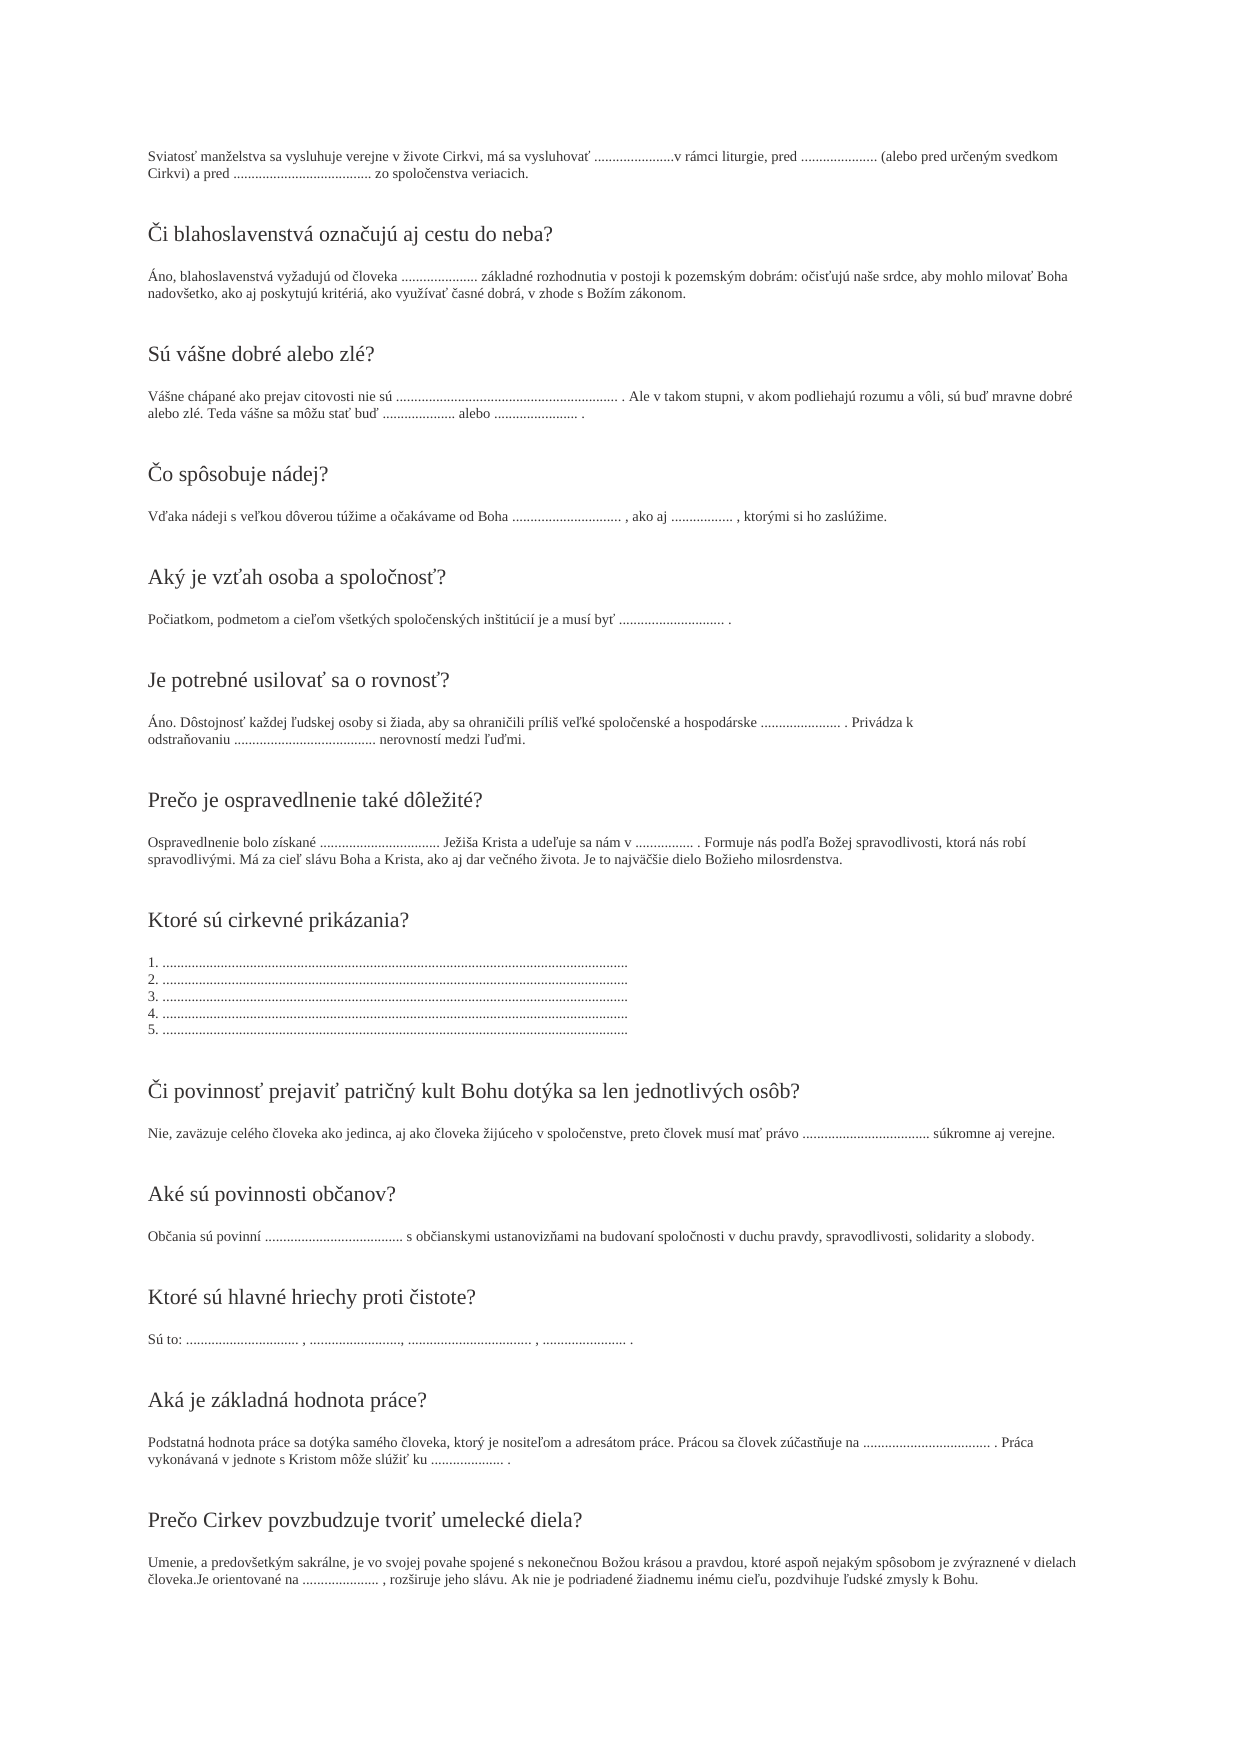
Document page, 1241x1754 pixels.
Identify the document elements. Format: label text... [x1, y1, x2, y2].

text Či povinnosť prejaviť patričný kult Bohu dotýka sa len jednotlivých osôb? [148, 1070, 1093, 1103]
text Ktoré sú hlavné hriechy proti čistote? [148, 1277, 1093, 1309]
text Sviatosť manželstva sa vysluhuje verejne v živote Cirkvi, má sa vysluhovať ......................v rámci liturgie, pred ..................... (alebo pred určeným svedkom Cirkvi) a pred ...................................... zo spoločenstva veriacich. [148, 148, 1093, 181]
text Ktoré sú cirkevné prikázania? [148, 900, 1093, 933]
text Prečo Cirkev povzbudzuje tvoriť umelecké diela? [148, 1500, 1093, 1533]
text Je potrebné usilovať sa o rovnosť? [148, 660, 1093, 693]
text 1. ................................................................................................................................ 2. ................................................................................................................................ 3. ................................................................................................................................ 4. ................................................................................................................................ 5. ................................................................................................................................ [148, 954, 1093, 1038]
text Podstatná hodnota práce sa dotýka samého človeka, ktorý je nositeľom a adresátom práce. Prácou sa človek zúčastňuje na ................................... . Práca vykonávaná v jednote s Kristom môže slúžiť ku .................... . [148, 1434, 1093, 1468]
text Ospravedlnenie bolo získané ................................. Ježiša Krista a udeľuje sa nám v ................ . Formuje nás podľa Božej spravodlivosti, ktorá nás robí spravodlivými. Má za cieľ slávu Boha a Krista, ako aj dar večného života. Je to najväčšie dielo Božieho milosrdenstva. [148, 834, 1093, 868]
text Občania sú povinní ...................................... s občianskymi ustanovizňami na budovaní spoločnosti v duchu pravdy, spravodlivosti, solidarity a slobody. [148, 1228, 1093, 1244]
text Sú to: ............................... , ........................., .................................. , ....................... . [148, 1331, 1093, 1348]
text Aké sú povinnosti občanov? [148, 1174, 1093, 1206]
text Áno. Dôstojnosť každej ľudskej osoby si žiada, aby sa ohraničili príliš veľké spoločenské a hospodárske ...................... . Privádza k odstraňovaniu ....................................... nerovností medzi ľuďmi. [148, 714, 1093, 748]
text Čo spôsobuje nádej? [148, 454, 1093, 486]
text Počiatkom, podmetom a cieľom všetkých spoločenských inštitúcií je a musí byť ............................. . [148, 611, 1093, 628]
text Aká je základná hodnota práce? [148, 1380, 1093, 1413]
text Umenie, a predovšetkým sakrálne, je vo svojej povahe spojené s nekonečnou Božou krásou a pravdou, ktoré aspoň nejakým spôsobom je zvýraznené v dielach človeka.Je orientované na ..................... , rozširuje jeho slávu. Ak nie je podriadené žiadnemu inému cieľu, pozdvihuje ľudské zmysly k Bohu. [148, 1554, 1093, 1588]
text Prečo je ospravedlnenie také dôležité? [148, 780, 1093, 813]
text Aký je vzťah osoba a spoločnosť? [148, 557, 1093, 589]
text Vďaka nádeji s veľkou dôverou túžime a očakávame od Boha .............................. , ako aj ................. , ktorými si ho zaslúžime. [148, 508, 1093, 524]
text Nie, zaväzuje celého človeka ako jedinca, aj ako človeka žijúceho v spoločenstve, preto človek musí mať právo ................................... súkromne aj verejne. [148, 1124, 1093, 1141]
text Vášne chápané ako prejav citovosti nie sú ............................................................. . Ale v takom stupni, v akom podliehajú rozumu a vôli, sú buď mravne dobré alebo zlé. Teda vášne sa môžu stať buď .................... alebo ....................... . [148, 388, 1093, 421]
text Či blahoslavenstvá označujú aj cestu do neba? [148, 214, 1093, 246]
text Áno, blahoslavenstvá vyžadujú od človeka ..................... základné rozhodnutia v postoji k pozemským dobrám: očisťujú naše srdce, aby mohlo milovať Boha nadovšetko, ako aj poskytujú kritériá, ako využívať časné dobrá, v zhode s Božím zákonom. [148, 268, 1093, 301]
text Sú vášne dobré alebo zlé? [148, 334, 1093, 366]
